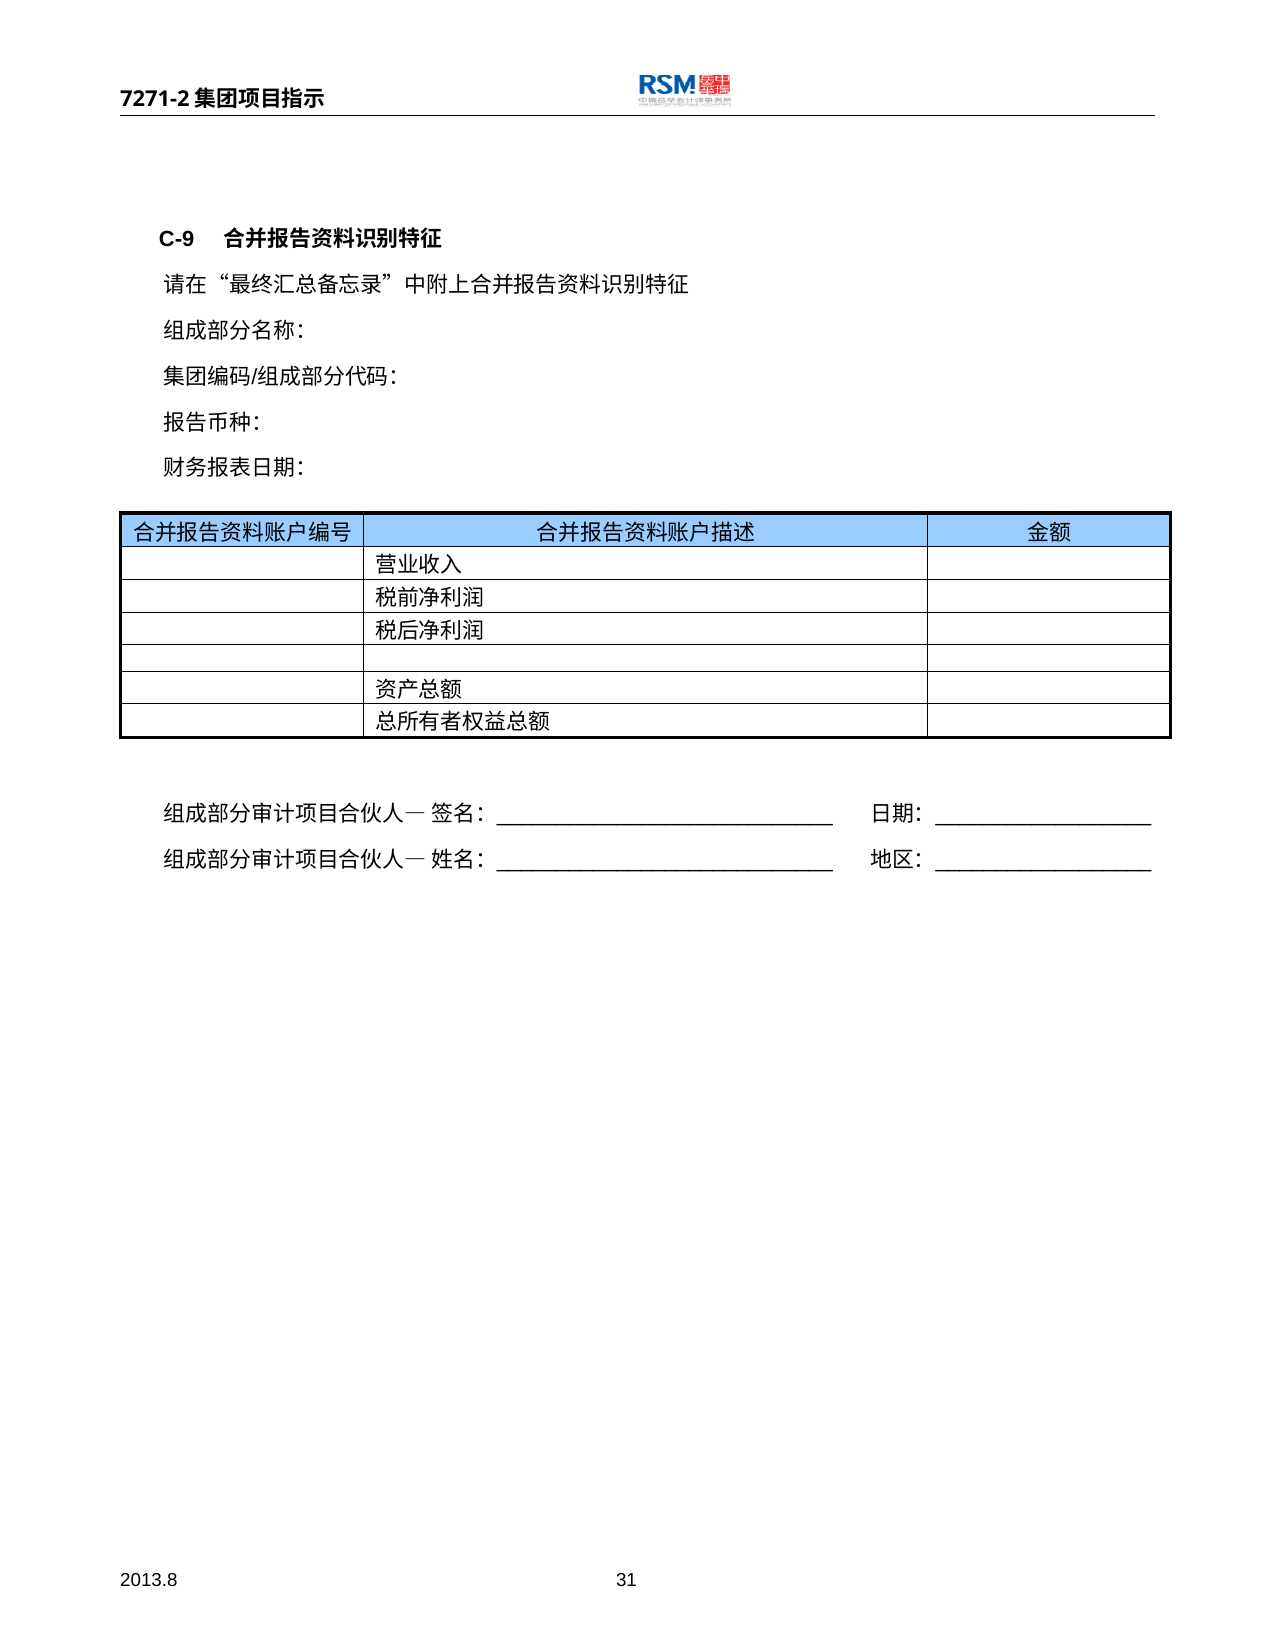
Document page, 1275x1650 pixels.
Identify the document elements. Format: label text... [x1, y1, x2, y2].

table_cell [928, 645, 1169, 671]
table_cell [928, 704, 1169, 736]
table_cell 税前净利润 [364, 580, 927, 612]
table_cell [928, 613, 1169, 644]
table_header 合并报告资料账户描述 [364, 515, 927, 546]
table_cell 资产总额 [364, 672, 927, 703]
picture [638, 75, 732, 107]
table_cell [928, 672, 1169, 703]
table_cell 总所有者权益总额 [364, 704, 927, 736]
table_header 金额 [928, 515, 1169, 546]
text 集团编码/组成部分代码： [120, 347, 1155, 393]
text 组成部分名称： [120, 302, 1155, 347]
table_header 合并报告资料账户编号 [122, 515, 363, 546]
table_cell [122, 672, 363, 703]
table_cell [928, 580, 1169, 612]
table_cell 营业收入 [364, 547, 927, 579]
table_cell [928, 547, 1169, 579]
text 报告币种： [120, 393, 1155, 439]
table_cell [122, 613, 363, 644]
text 财务报表日期： [120, 439, 1155, 485]
text 请在“最终汇总备忘录”中附上合并报告资料识别特征 [120, 256, 1155, 302]
table_cell [122, 645, 363, 671]
table_cell [122, 547, 363, 579]
text 组成部分审计项目合伙人— 签名： 日期： [120, 785, 1155, 831]
table_cell 税后净利润 [364, 613, 927, 644]
text 组成部分审计项目合伙人— 姓名： 地区： [120, 831, 1155, 877]
subtitle C-9 合并报告资料识别特征 [120, 210, 1155, 256]
table_cell [122, 580, 363, 612]
table_cell [122, 704, 363, 736]
table_cell [364, 645, 927, 671]
